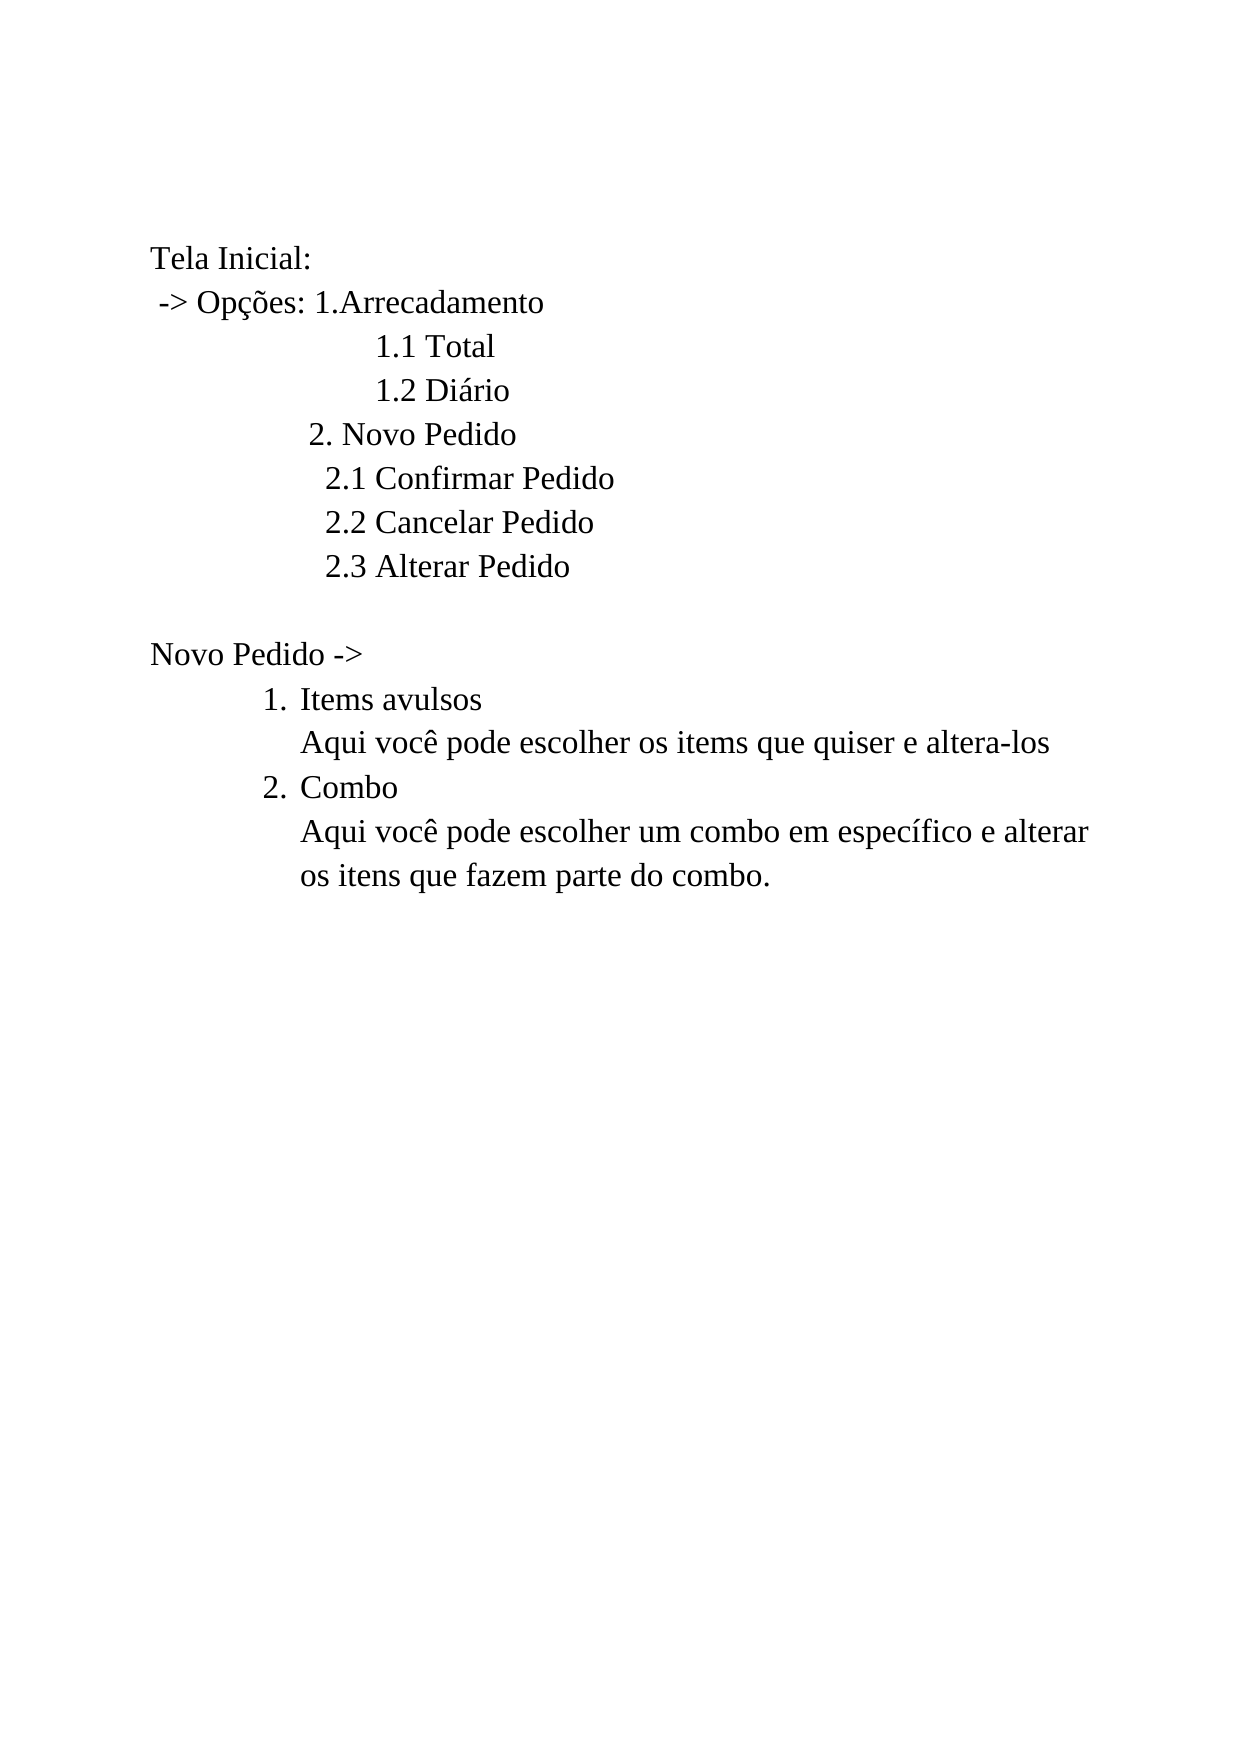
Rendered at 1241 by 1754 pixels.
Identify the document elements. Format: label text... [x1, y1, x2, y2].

text Aqui você pode escolher os items que quiser e altera-los [300, 723, 1090, 761]
text Novo Pedido -> [150, 635, 1090, 673]
text Tela Inicial: -> Opções: 1.Arrecadamento 1.1 Total 1.2 Diário 2. Novo Pedido 2.1 Confirmar Pedido 2.2 Cancelar Pedido [150, 238, 1090, 541]
text Aqui você pode escolher um combo em específico e alterar os itens que fazem parte do combo. [300, 811, 1090, 893]
list Combo [262, 767, 1090, 805]
list Items avulsos [262, 679, 1090, 717]
text 2.3 Alterar Pedido [150, 547, 1090, 585]
